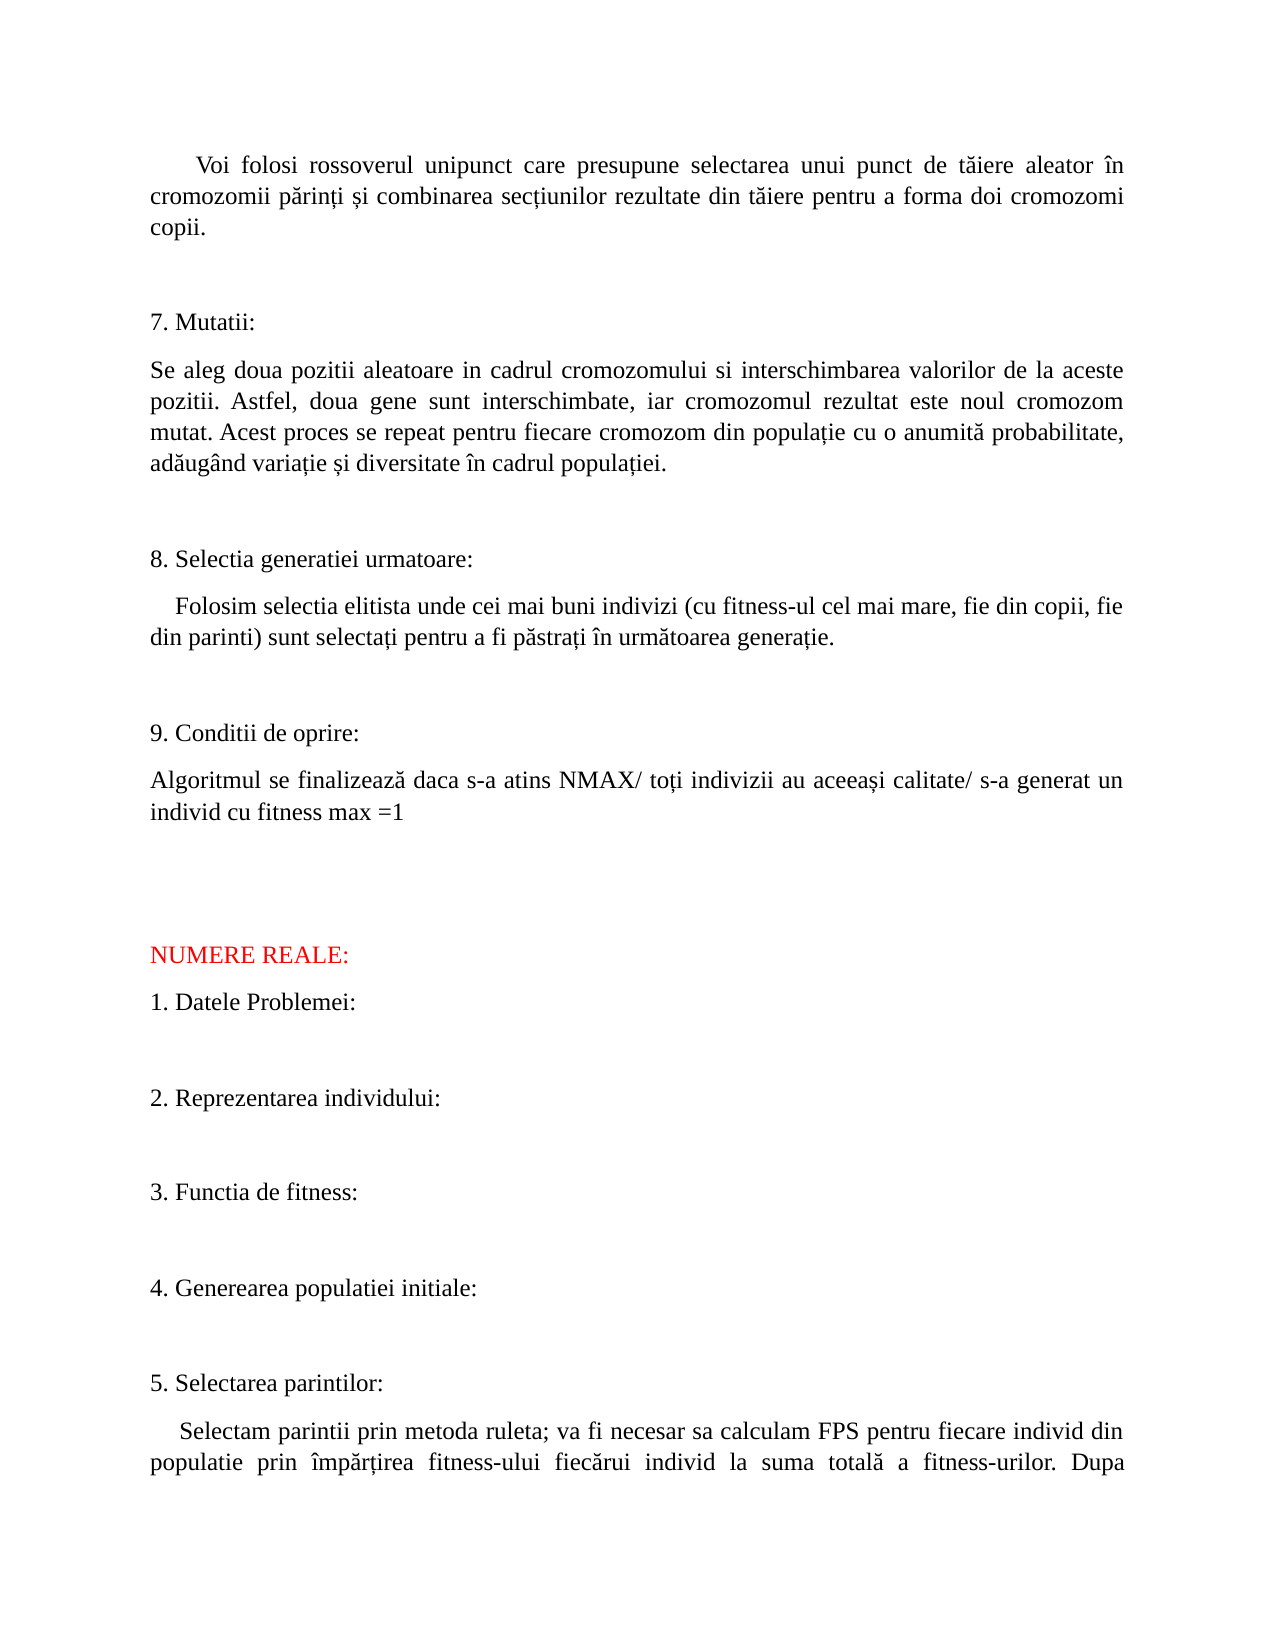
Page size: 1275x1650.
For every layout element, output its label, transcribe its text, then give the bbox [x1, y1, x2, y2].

text 1. Datele Problemei: [150, 987, 1125, 1016]
text 9. Conditii de oprire: [150, 718, 1125, 747]
text 3. Functia de fitness: [150, 1177, 1125, 1206]
text 5. Selectarea parintilor: [150, 1368, 1125, 1397]
text Voi folosi rossoverul unipunct care presupune selectarea unui punct de tăiere aleator în cromozomii părinți și combinarea secțiunilor rezultate din tăiere pentru a forma doi cromozomi copii. [150, 150, 1125, 241]
text 4. Generearea populatiei initiale: [150, 1273, 1125, 1302]
text NUMERE REALE: [150, 940, 1125, 968]
text Se aleg doua pozitii aleatoare in cadrul cromozomului si interschimbarea valorilor de la aceste pozitii. Astfel, doua gene sunt interschimbate, iar cromozomul rezultat este noul cromozom mutat. Acest proces se repeat pentru fiecare cromozom din populație cu o anumită probabilitate, adăugând variație și diversitate în cadrul populației. [150, 355, 1125, 477]
text 8. Selectia generatiei urmatoare: [150, 544, 1125, 572]
text Folosim selectia elitista unde cei mai buni indivizi (cu fitness-ul cel mai mare, fie din copii, fie din parinti) sunt selectați pentru a fi păstrați în următoarea generație. [150, 591, 1125, 651]
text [150, 1416, 1125, 1476]
text 2. Reprezentarea individului: [150, 1083, 1125, 1112]
text Algoritmul se finalizează daca s-a atins NMAX/ toți indivizii au aceeași calitate/ s-a generat un individ cu fitness max =1 [150, 766, 1125, 825]
text 7. Mutatii: [150, 307, 1125, 336]
